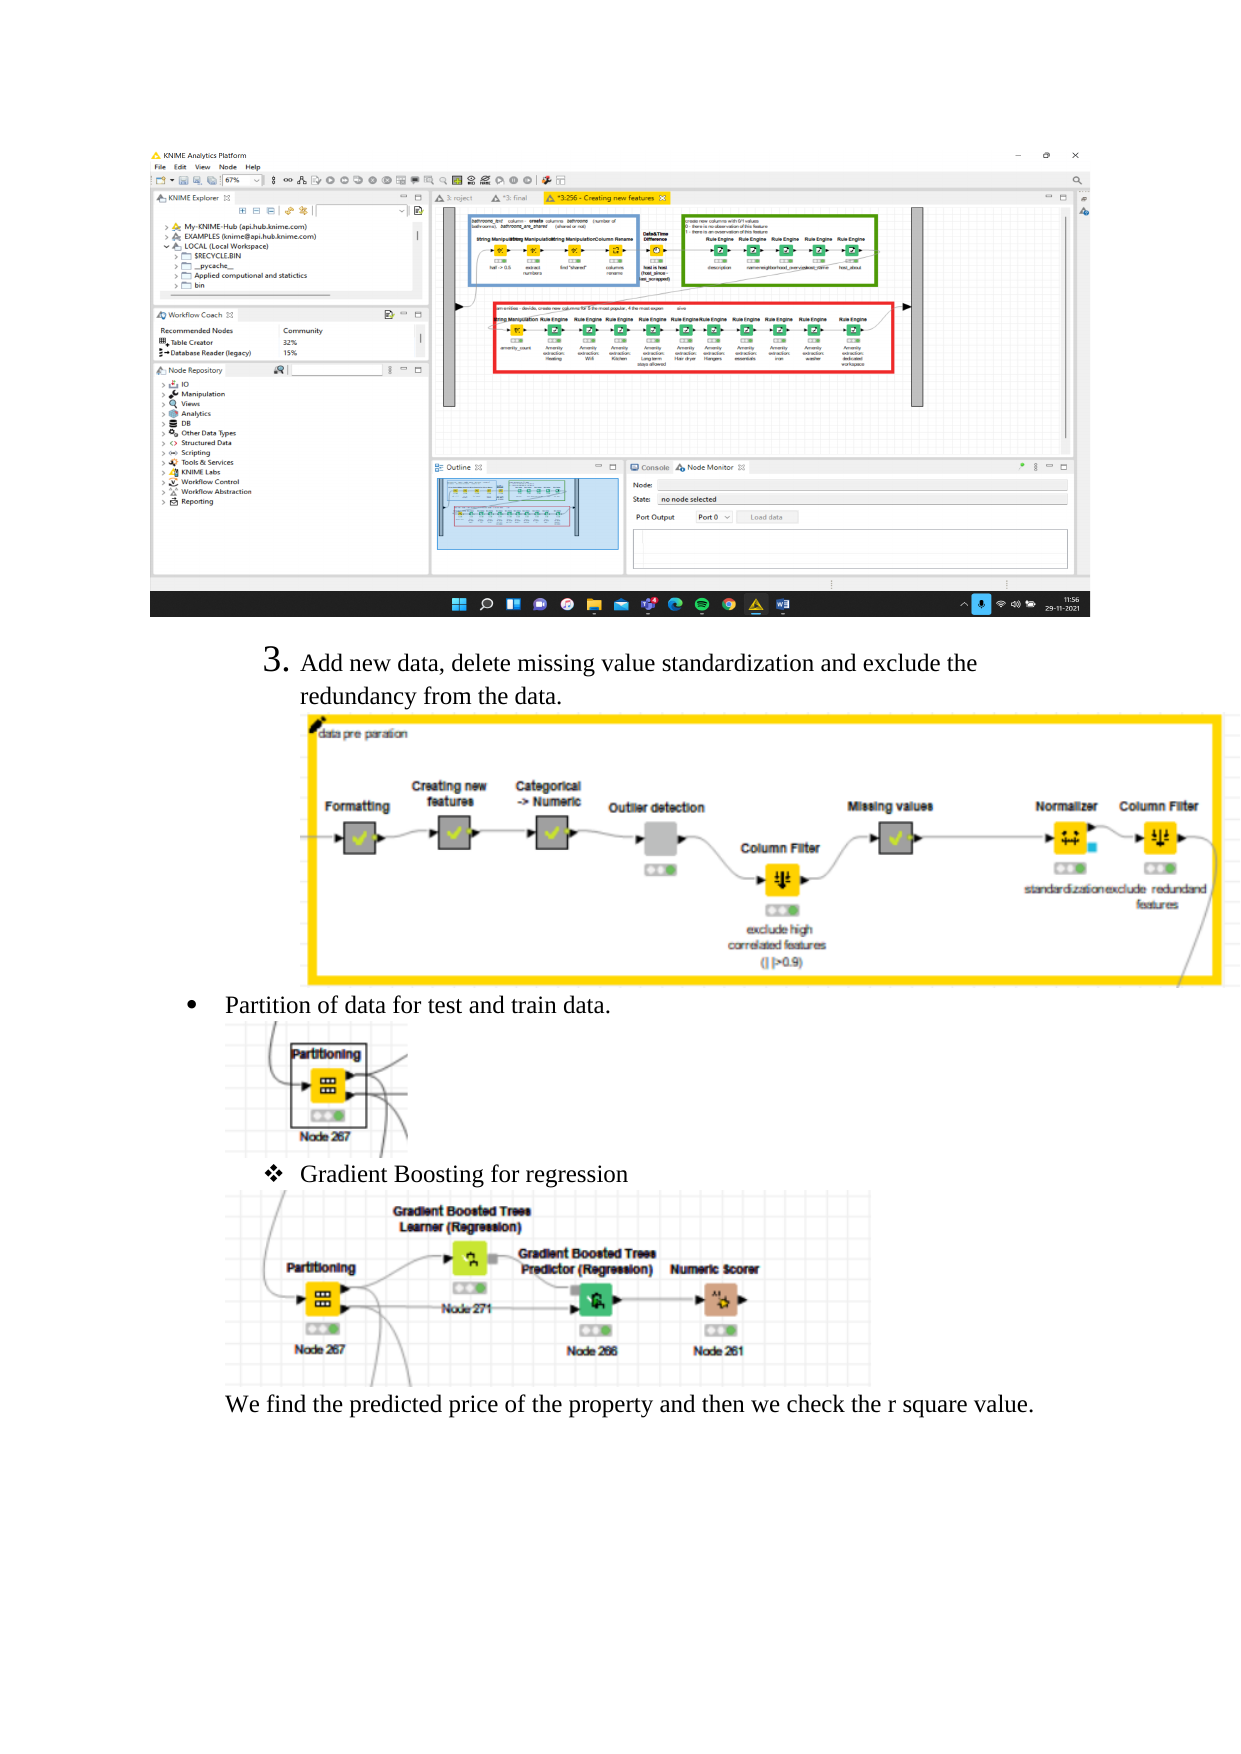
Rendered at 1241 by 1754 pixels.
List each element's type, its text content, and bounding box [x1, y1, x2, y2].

list We find the predicted price of the property and then we check the r square value. [225, 1389, 1090, 1418]
picture [225, 1021, 408, 1158]
picture [225, 1190, 872, 1387]
list Add new data, delete missing value standardization and exclude the redundancy from the data. [262, 636, 1090, 710]
picture [300, 712, 1241, 988]
list Gradient Boosting for regression [262, 1159, 1090, 1188]
list Partition of data for test and train data. [187, 990, 1090, 1019]
picture [150, 150, 1091, 617]
